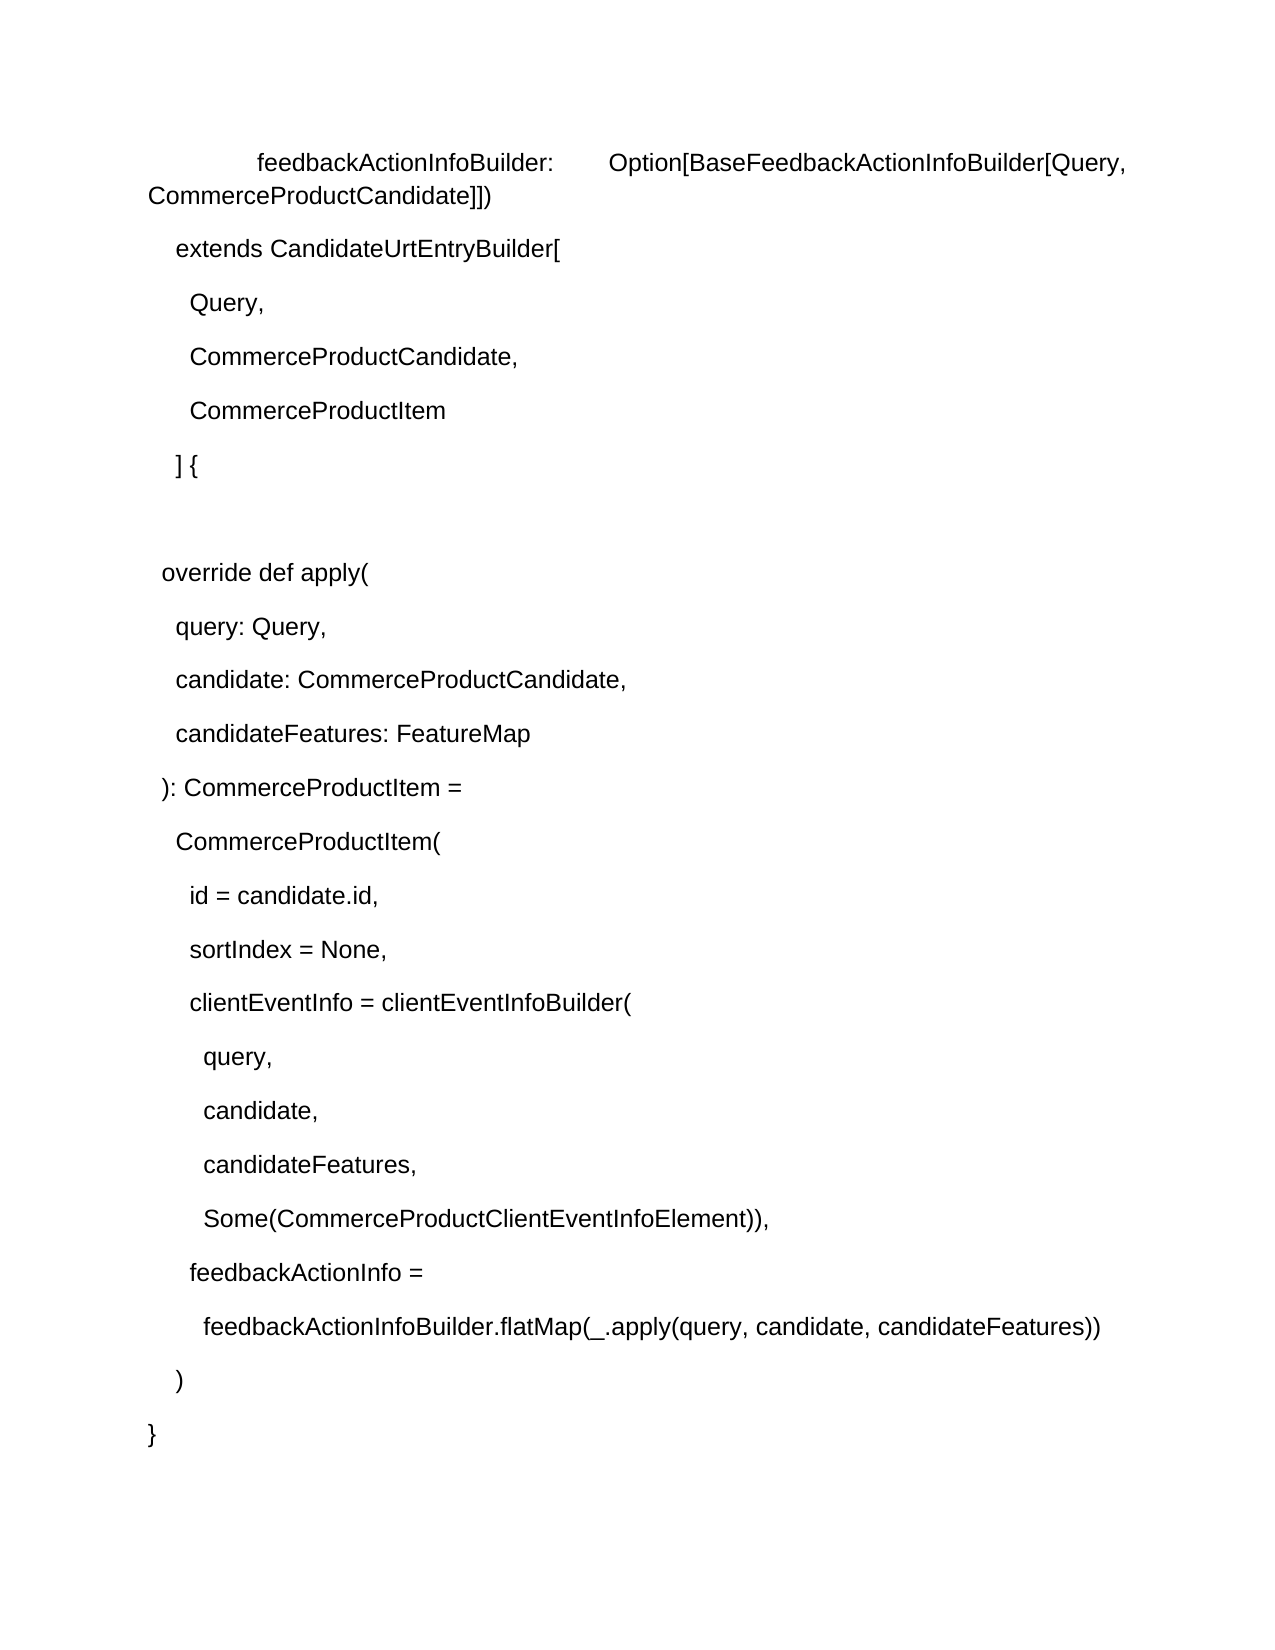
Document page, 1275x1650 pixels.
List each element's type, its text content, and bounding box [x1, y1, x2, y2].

text feedbackActionInfo = [148, 1258, 1127, 1286]
text feedbackActionInfoBuilder.flatMap(_.apply(query, candidate, candidateFeatures)) [148, 1312, 1127, 1340]
text candidate, [148, 1096, 1127, 1125]
text query: Query, [148, 611, 1127, 640]
text Query, [148, 288, 1127, 317]
text query, [148, 1042, 1127, 1071]
text feedbackActionInfoBuilder: Option[BaseFeedbackActionInfoBuilder[Query, CommerceProductCandidate]]) [148, 148, 1127, 209]
text candidateFeatures, [148, 1150, 1127, 1179]
text } [148, 1419, 1127, 1448]
text CommerceProductCandidate, [148, 342, 1127, 371]
text ): CommerceProductItem = [148, 773, 1127, 802]
text candidateFeatures: FeatureMap [148, 719, 1127, 748]
text id = candidate.id, [148, 881, 1127, 909]
text clientEventInfo = clientEventInfoBuilder( [148, 988, 1127, 1017]
text CommerceProductItem( [148, 827, 1127, 856]
text override def apply( [148, 558, 1127, 586]
text Some(CommerceProductClientEventInfoElement)), [148, 1204, 1127, 1233]
text ) [148, 1365, 1127, 1394]
text extends CandidateUrtEntryBuilder[ [148, 234, 1127, 263]
text candidate: CommerceProductCandidate, [148, 665, 1127, 694]
text CommerceProductItem [148, 396, 1127, 425]
text sortIndex = None, [148, 934, 1127, 963]
text ] { [148, 450, 1127, 479]
